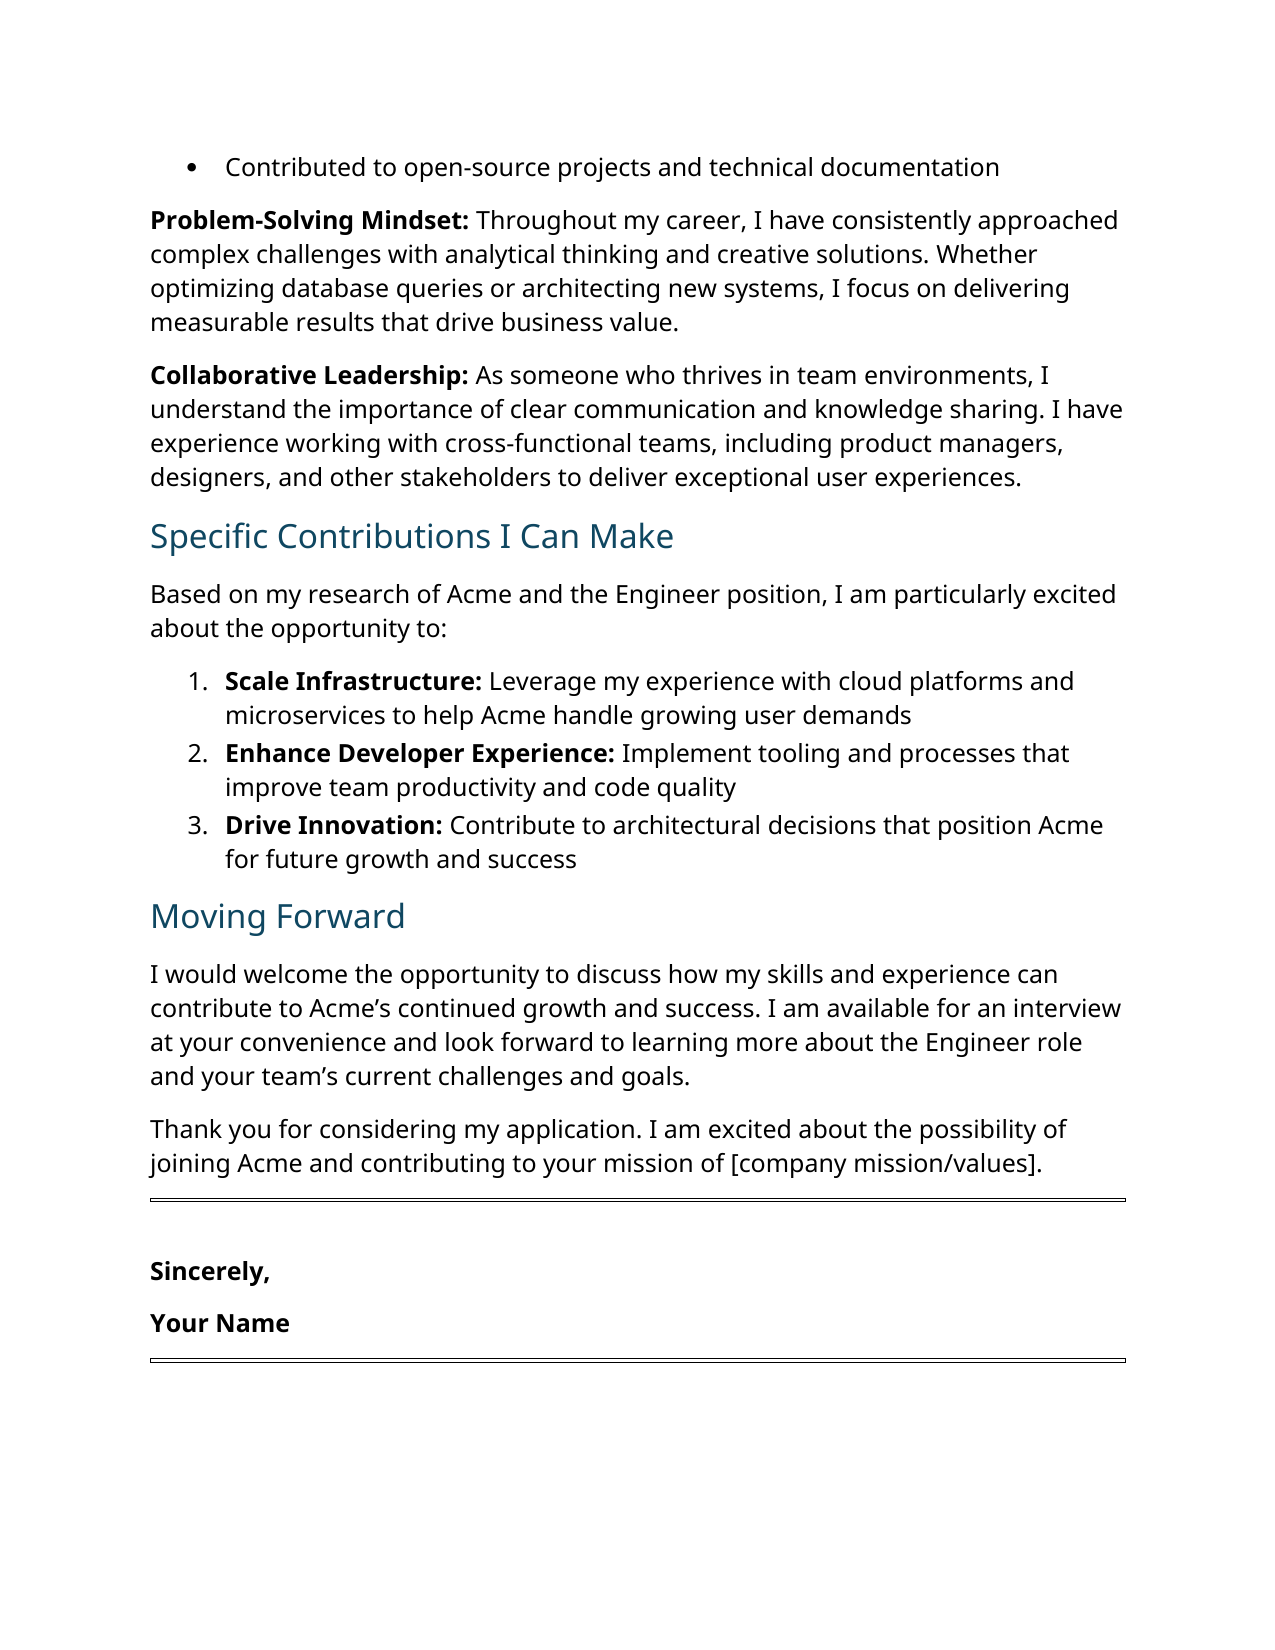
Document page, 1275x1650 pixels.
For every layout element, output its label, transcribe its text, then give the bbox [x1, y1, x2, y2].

list Drive Innovation: Contribute to architectural decisions that position Acme for future growth and success [187, 808, 1125, 876]
text Based on my research of Acme and the Engineer position, I am particularly excited about the opportunity to: [150, 577, 1125, 645]
text Your Name [150, 1306, 1125, 1340]
text I would welcome the opportunity to discuss how my skills and experience can contribute to Acme’s continued growth and success. I am available for an interview at your convenience and look forward to learning more about the Engineer role and your team’s current challenges and goals. [150, 957, 1125, 1093]
list Enhance Developer Experience: Implement tooling and processes that improve team productivity and code quality [187, 736, 1125, 804]
subtitle Specific Contributions I Can Make [150, 513, 1125, 558]
subtitle Moving Forward [150, 892, 1125, 938]
text Thank you for considering my application. I am excited about the possibility of joining Acme and contributing to your mission of [company mission/values]. [150, 1112, 1125, 1180]
text Problem-Solving Mindset: Throughout my career, I have consistently approached complex challenges with analytical thinking and creative solutions. Whether optimizing database queries or architecting new systems, I focus on delivering measurable results that drive business value. [150, 203, 1125, 339]
list Contributed to open-source projects and technical documentation [187, 150, 1125, 184]
text Sincerely, [150, 1253, 1125, 1287]
text Collaborative Leadership: As someone who thrives in team environments, I understand the importance of clear communication and knowledge sharing. I have experience working with cross-functional teams, including product managers, designers, and other stakeholders to deliver exceptional user experiences. [150, 358, 1125, 494]
list Scale Infrastructure: Leverage my experience with cloud platforms and microservices to help Acme handle growing user demands [187, 664, 1125, 732]
